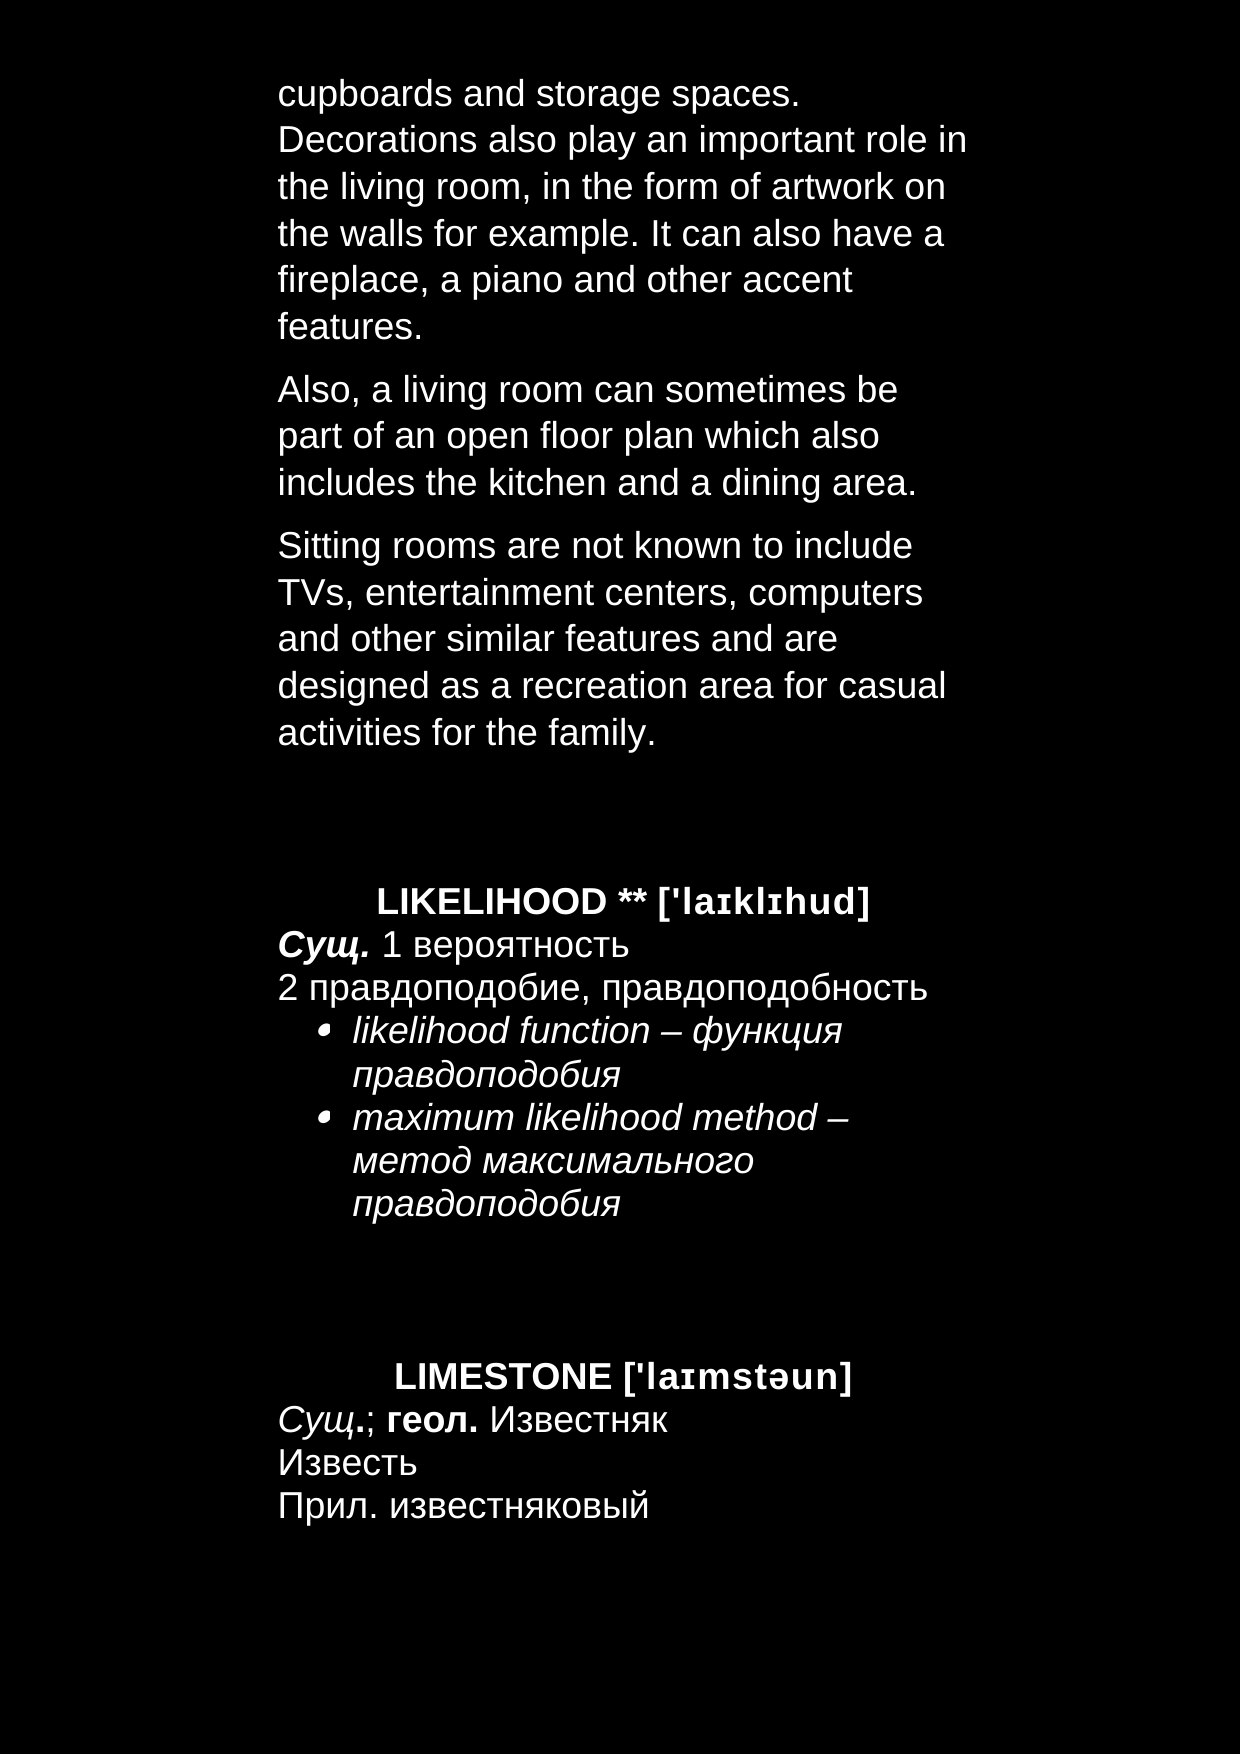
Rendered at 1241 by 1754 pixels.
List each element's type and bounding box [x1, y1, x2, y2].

table_header [270, 62, 976, 1664]
